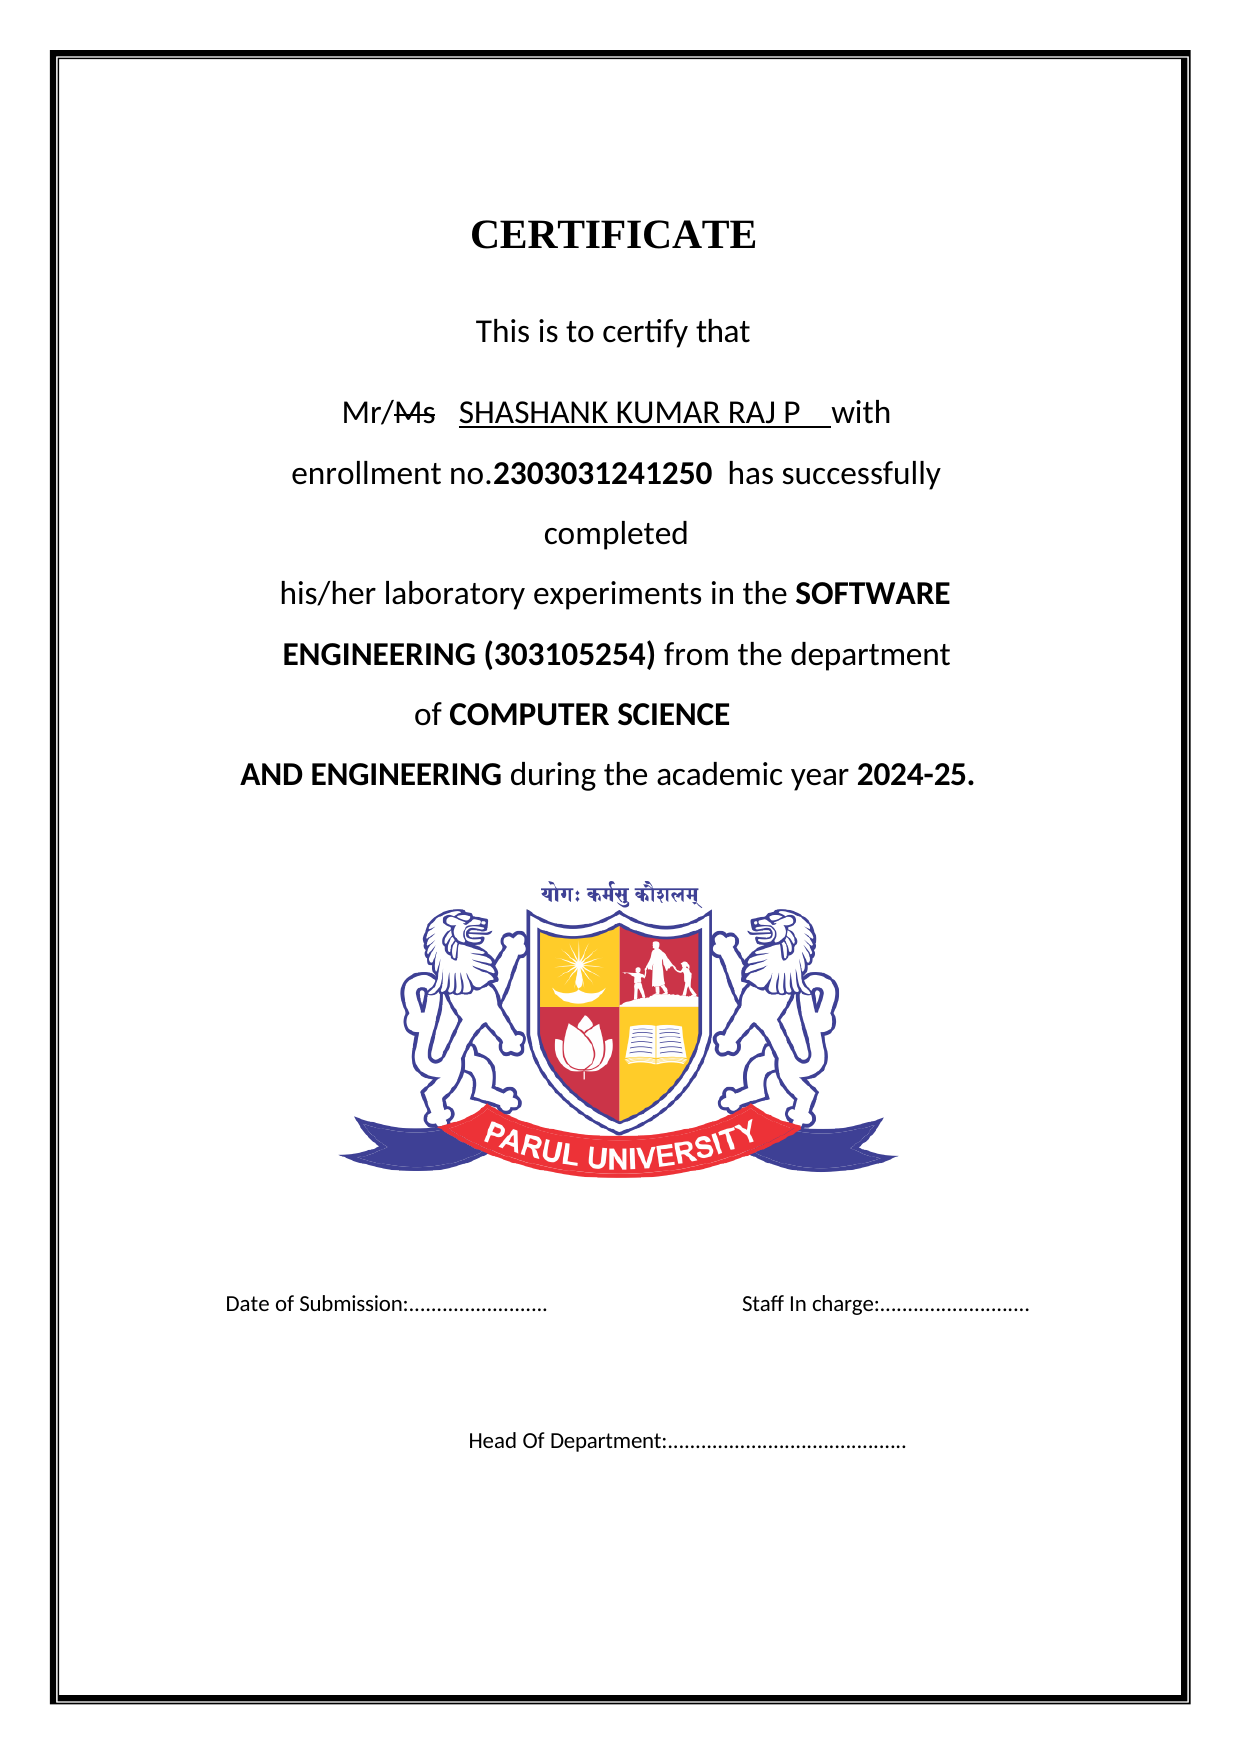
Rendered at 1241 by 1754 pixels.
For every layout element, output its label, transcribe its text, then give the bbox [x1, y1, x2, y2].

text AND ENGINEERING during the academic year 2024-25. [240, 753, 1063, 794]
title CERTIFICATE [177, 209, 1050, 257]
text Head Of Department:........................................... [468, 1426, 1063, 1454]
text This is to certify that [177, 310, 1049, 351]
text Date of Submission:......................... Staff In charge:........................... [192, 1289, 1063, 1317]
picture [338, 881, 899, 1178]
text his/her laboratory experiments in the SOFTWARE ENGINEERING (303105254) from the department [279, 572, 1063, 673]
text of COMPUTER SCIENCE [414, 693, 1063, 733]
text Mr/Ms SHASHANK KUMAR RAJ P with enrollment no.2303031241250 has successfully completed [263, 392, 970, 553]
